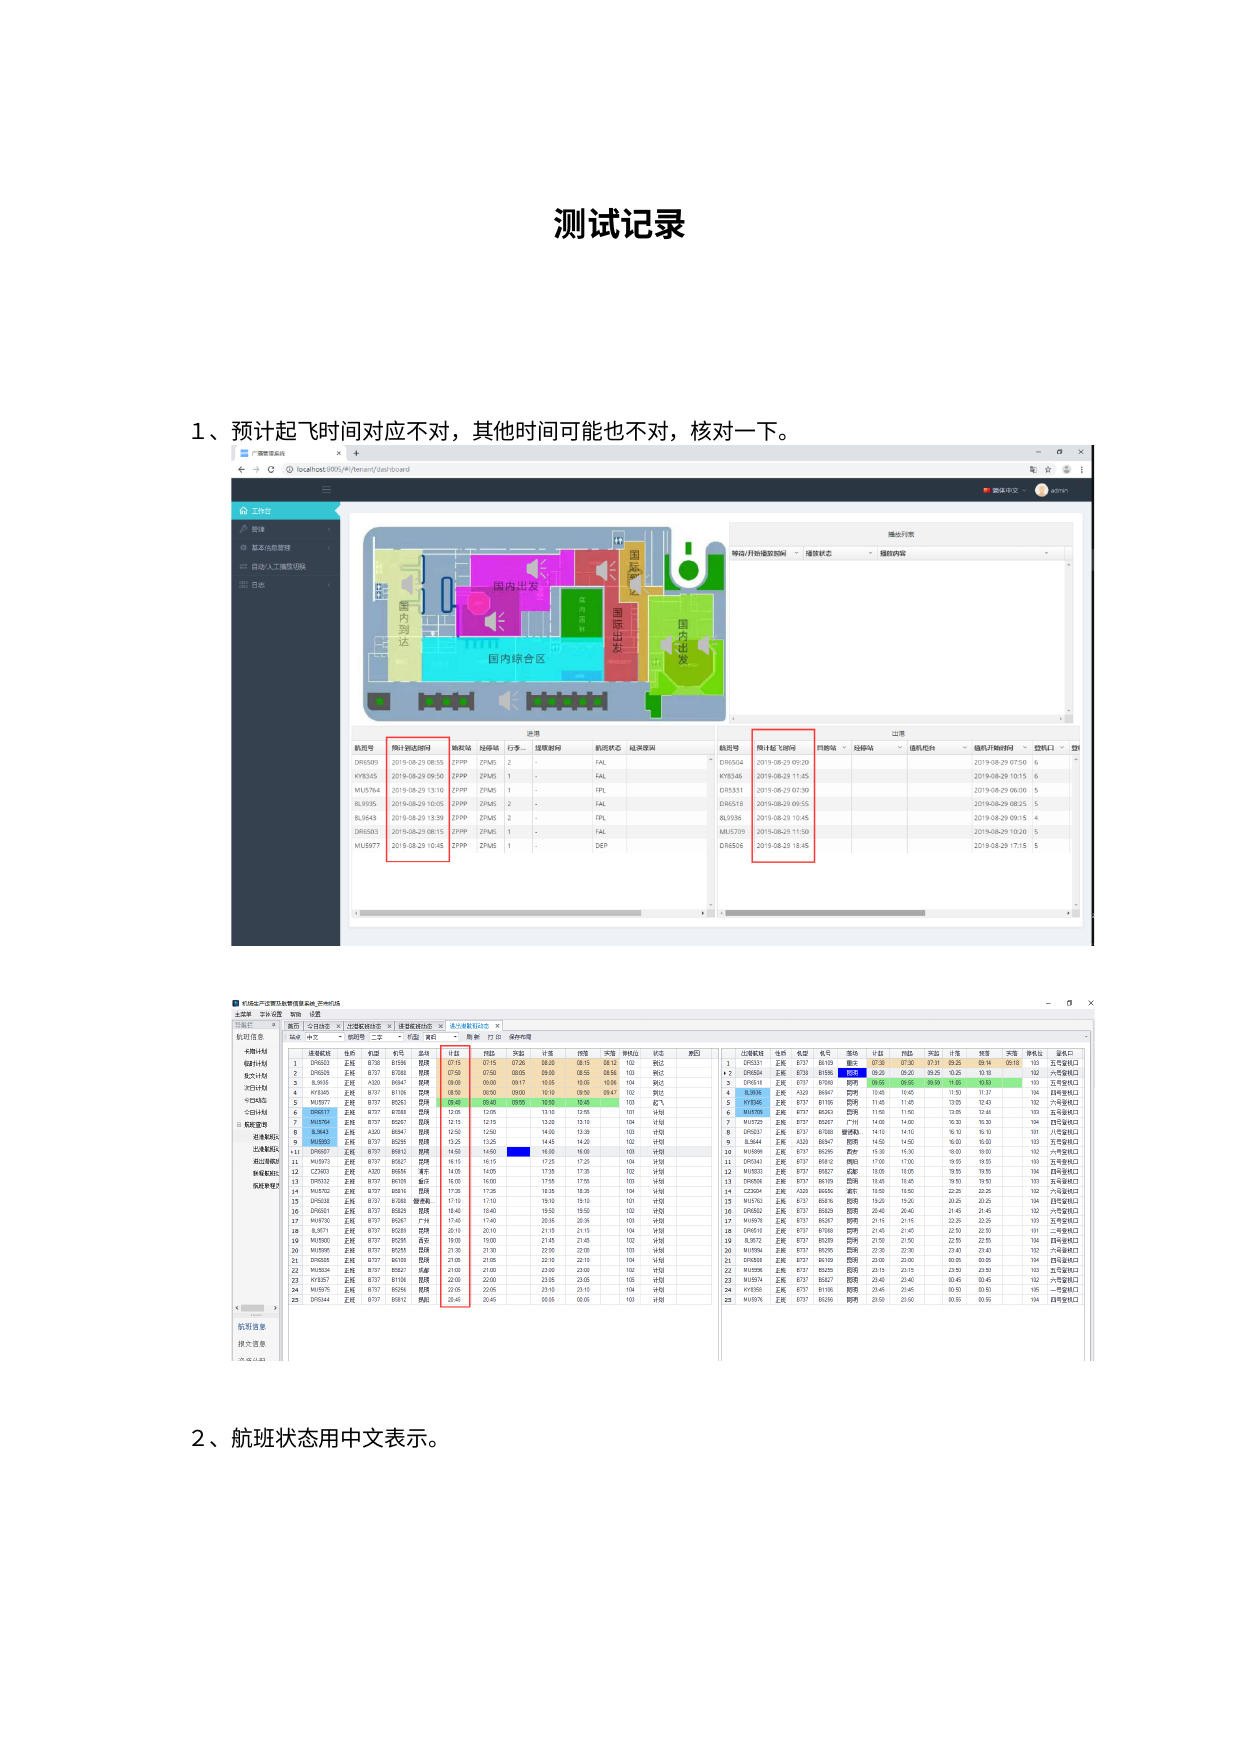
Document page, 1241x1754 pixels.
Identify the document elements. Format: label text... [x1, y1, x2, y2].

picture [231, 998, 1095, 1361]
list 预计起飞时间对应不对，其他时间可能也不对，核对一下。 [187, 413, 1053, 446]
list 航班状态用中文表示。 [187, 1421, 1053, 1453]
subtitle 测试记录 [187, 189, 1053, 254]
picture [231, 445, 1095, 946]
